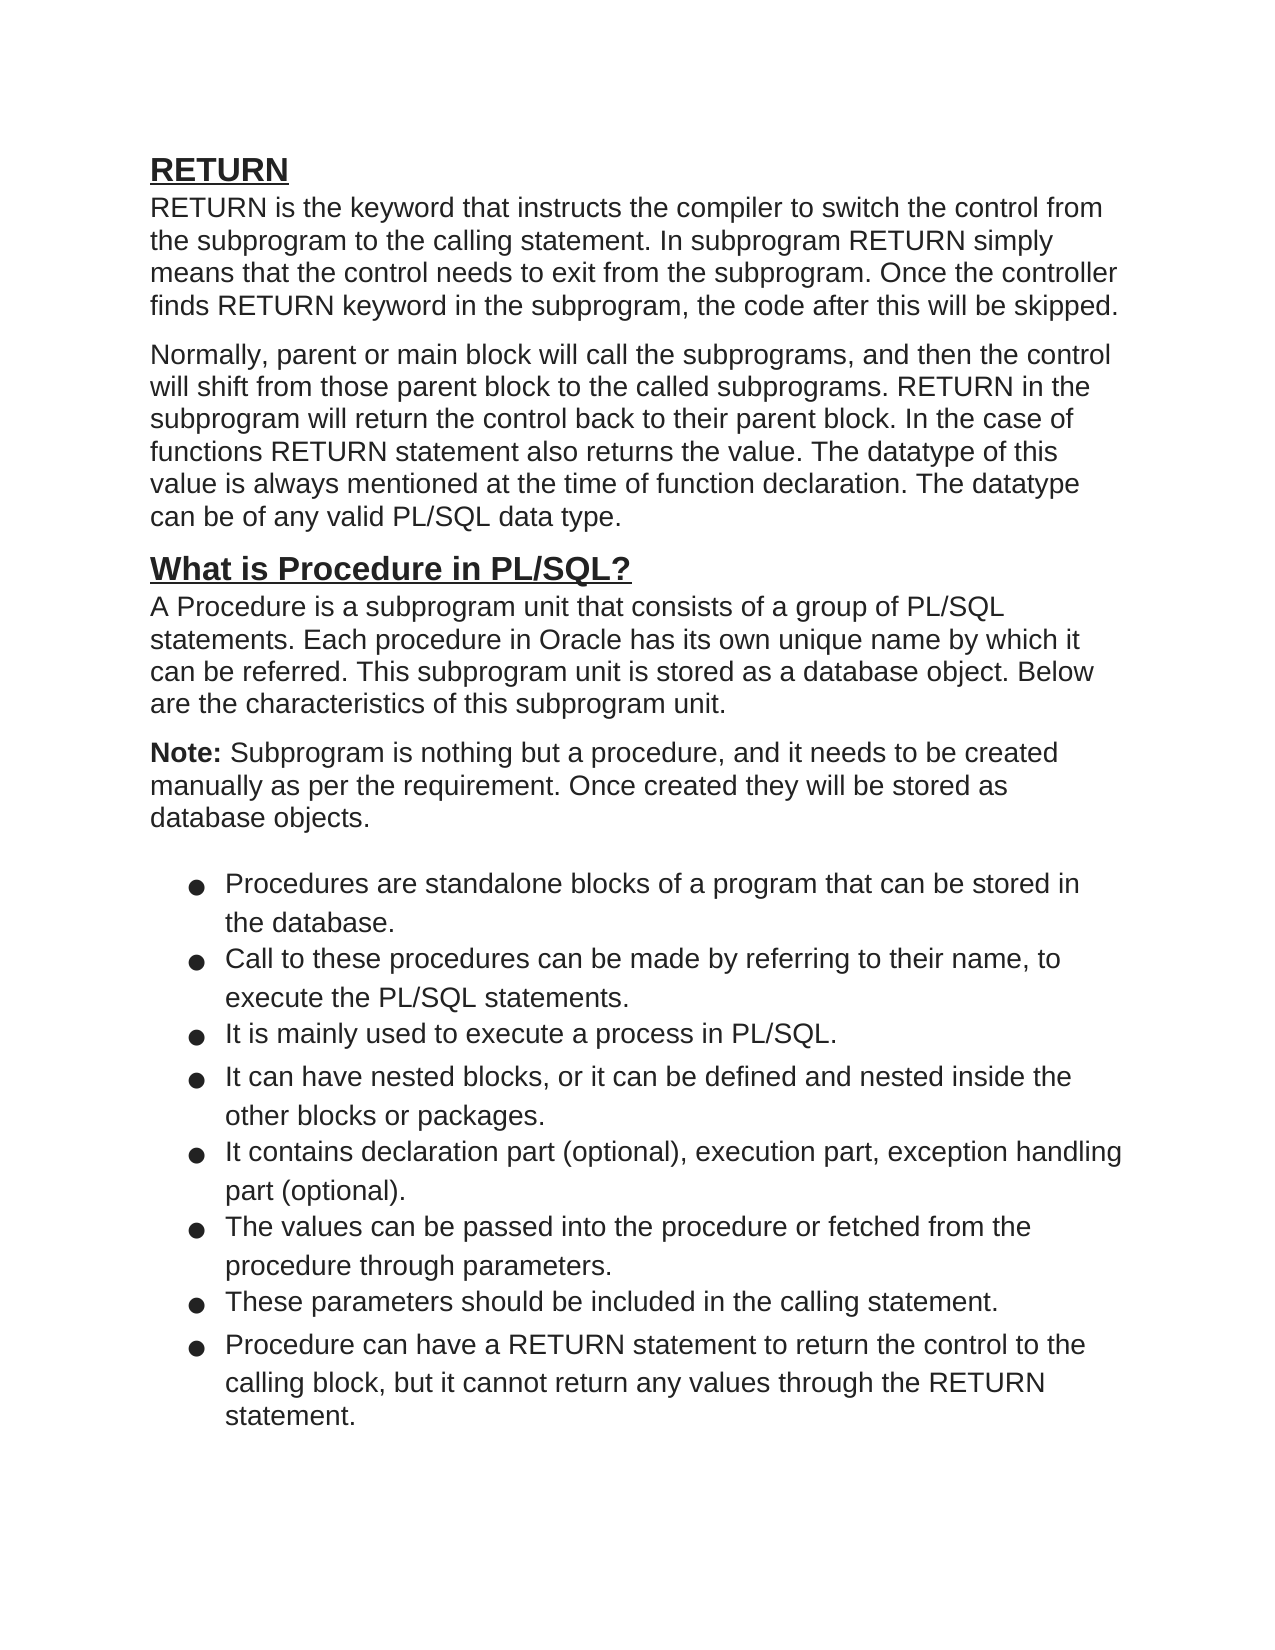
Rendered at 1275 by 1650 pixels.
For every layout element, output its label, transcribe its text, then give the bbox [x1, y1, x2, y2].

list Call to these procedures can be made by referring to their name, to execute the PL/SQL statements. [187, 938, 1125, 1013]
text Note: Subprogram is nothing but a procedure, and it needs to be created manually as per the requirement. Once created they will be stored as database objects. [150, 736, 1125, 834]
subtitle What is Procedure in PL/SQL? [150, 549, 1125, 587]
text Normally, parent or main block will call the subprograms, and then the control will shift from those parent block to the called subprograms. RETURN in the subprogram will return the control back to their parent block. In the case of functions RETURN statement also returns the value. The datatype of this value is always mentioned at the time of function declaration. The datatype can be of any valid PL/SQL data type. [150, 338, 1125, 532]
list The values can be passed into the procedure or fetched from the procedure through parameters. [187, 1206, 1125, 1281]
list It is mainly used to execute a process in PL/SQL. [187, 1013, 1125, 1056]
list Procedure can have a RETURN statement to return the control to the calling block, but it cannot return any values through the RETURN statement. [187, 1324, 1125, 1431]
list It contains declaration part (optional), execution part, exception handling part (optional). [187, 1131, 1125, 1206]
list It can have nested blocks, or it can be defined and nested inside the other blocks or packages. [187, 1056, 1125, 1131]
text A Procedure is a subprogram unit that consists of a group of PL/SQL statements. Each procedure in Oracle has its own unique name by which it can be referred. This subprogram unit is stored as a database object. Below are the characteristics of this subprogram unit. [150, 590, 1125, 720]
list Procedures are standalone blocks of a program that can be stored in the database. [187, 863, 1125, 938]
text RETURN is the keyword that instructs the compiler to switch the control from the subprogram to the calling statement. In subprogram RETURN simply means that the control needs to exit from the subprogram. Once the controller finds RETURN keyword in the subprogram, the code after this will be skipped. [150, 191, 1125, 321]
list These parameters should be included in the calling statement. [187, 1281, 1125, 1324]
subtitle RETURN [150, 150, 1125, 188]
